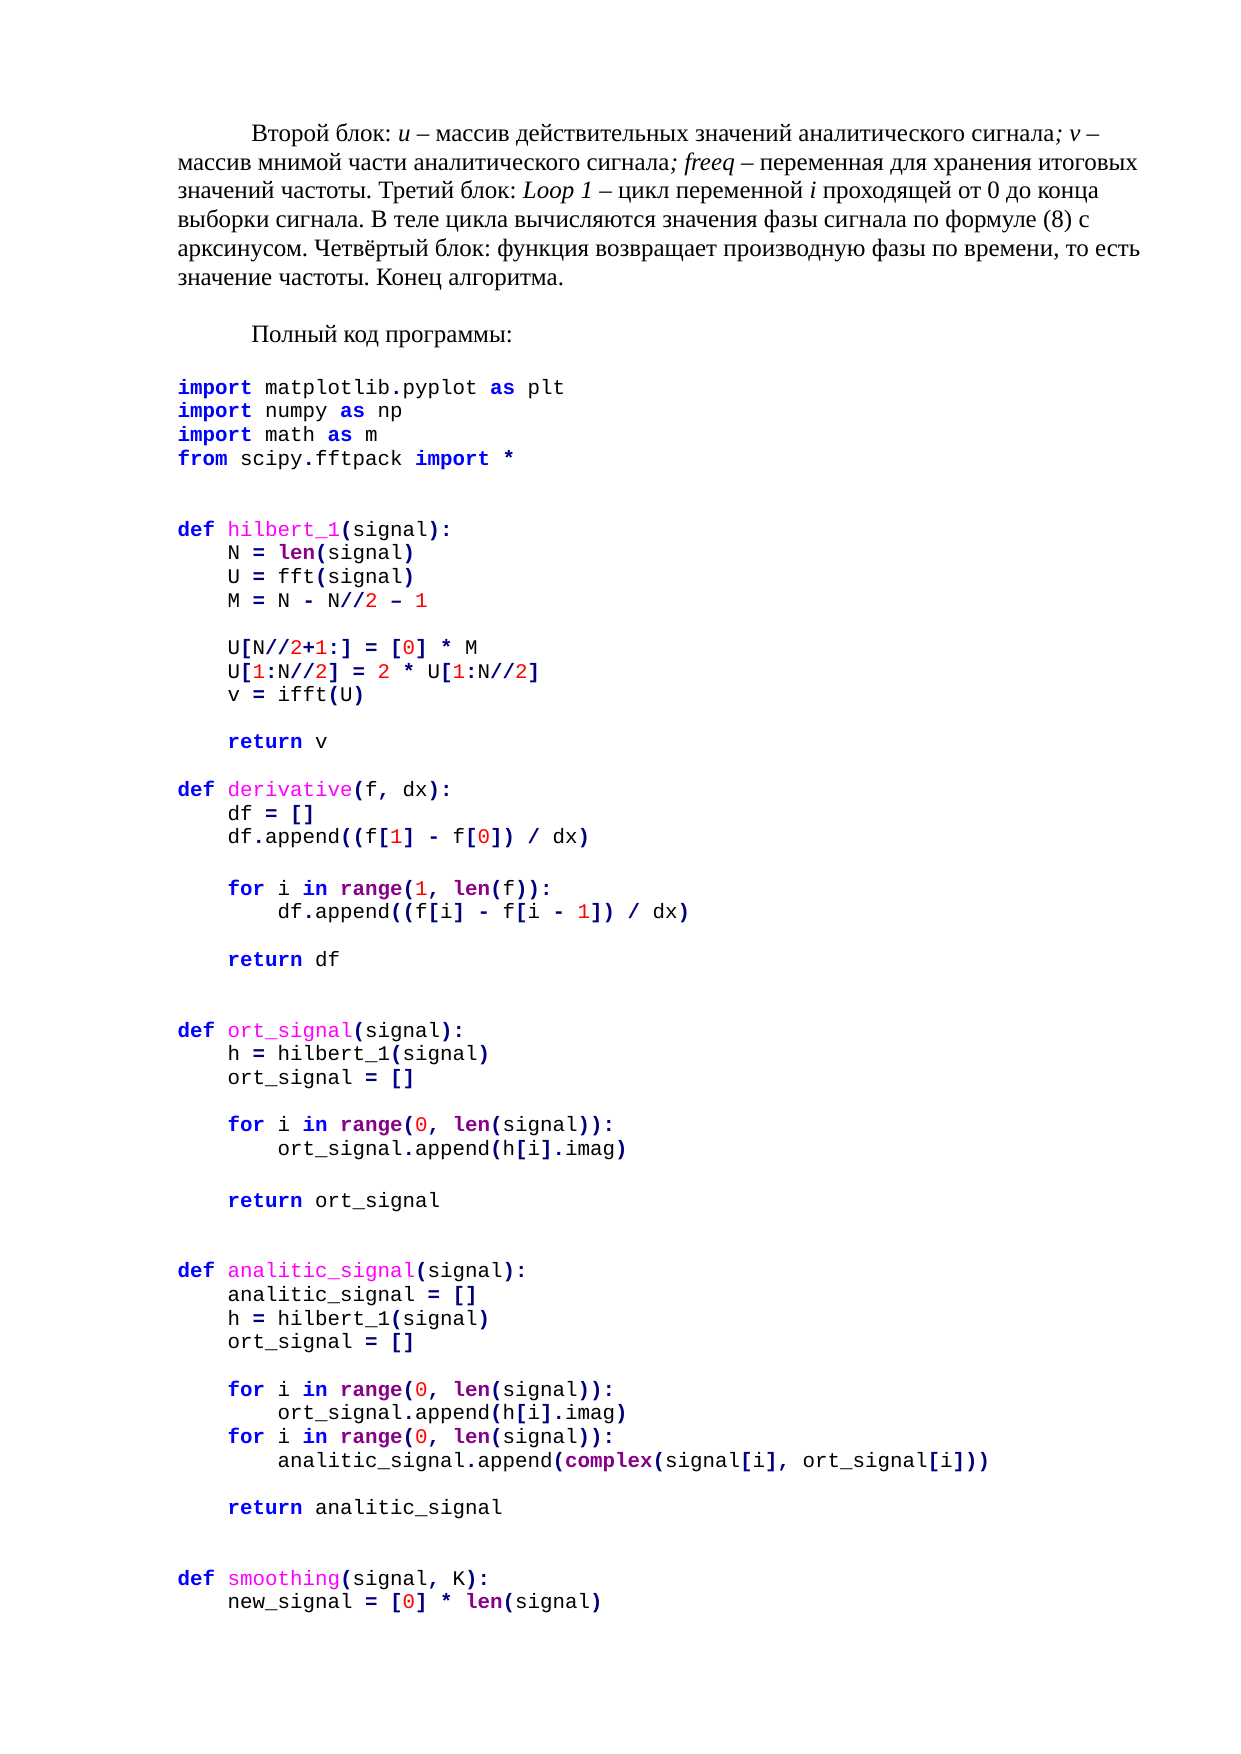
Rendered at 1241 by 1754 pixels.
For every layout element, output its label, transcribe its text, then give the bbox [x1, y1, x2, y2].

text h = hilbert_1(signal) [177, 1308, 1152, 1331]
text N = len(signal) [177, 542, 1152, 566]
text h = hilbert_1(signal) [177, 1043, 1152, 1067]
text v = ifft(U) [177, 684, 1152, 708]
text df.append((f[1] - f[0]) / dx) [177, 826, 1152, 850]
text analitic_signal.append(complex(signal[i], ort_signal[i])) [177, 1450, 1152, 1473]
text return analitic_signal [177, 1497, 1152, 1521]
text return v [177, 732, 1152, 755]
text import math as m [177, 424, 1152, 448]
text U[1:N//2] = 2 * U[1:N//2] [177, 661, 1152, 684]
text new_signal = [0] * len(signal) [177, 1592, 1152, 1615]
text for i in range(1, len(f)): [177, 878, 1152, 901]
text Второй блок: u – массив действительных значений аналитического сигнала; v – массив мнимой части аналитического сигнала; freeq – переменная для хранения итоговых значений частоты. Третий блок: Loop 1 – цикл переменной i проходящей от 0 до конца выборки сигнала. В теле цикла вычисляются значения фазы сигнала по формуле (8) с арксинусом. Четвёртый блок: функция возвращает производную фазы по времени, то есть значение частоты. Конец алгоритма. [177, 118, 1152, 291]
text analitic_signal = [] [177, 1284, 1152, 1308]
text U[N//2+1:] = [0] * M [177, 637, 1152, 661]
text def ort_signal(signal): [177, 1020, 1152, 1043]
text return df [177, 949, 1152, 972]
text ort_signal = [] [177, 1331, 1152, 1355]
text ort_signal = [] [177, 1067, 1152, 1091]
text import matplotlib.pyplot as plt [177, 377, 1152, 401]
text Полный код программы: [177, 319, 1152, 348]
text for i in range(0, len(signal)): [177, 1114, 1152, 1138]
text return ort_signal [177, 1189, 1152, 1213]
text df = [] [177, 802, 1152, 826]
text def derivative(f, dx): [177, 779, 1152, 802]
text def hilbert_1(signal): [177, 519, 1152, 542]
text U = fft(signal) [177, 566, 1152, 590]
text from scipy.fftpack import * [177, 448, 1152, 471]
text df.append((f[i] - f[i - 1]) / dx) [177, 901, 1152, 925]
text ort_signal.append(h[i].imag) [177, 1138, 1152, 1162]
text ort_signal.append(h[i].imag) [177, 1402, 1152, 1426]
text for i in range(0, len(signal)): [177, 1379, 1152, 1402]
text M = N - N//2 – 1 [177, 590, 1152, 613]
text def smoothing(signal, K): [177, 1568, 1152, 1592]
text for i in range(0, len(signal)): [177, 1426, 1152, 1450]
text import numpy as np [177, 401, 1152, 424]
text def analitic_signal(signal): [177, 1261, 1152, 1284]
